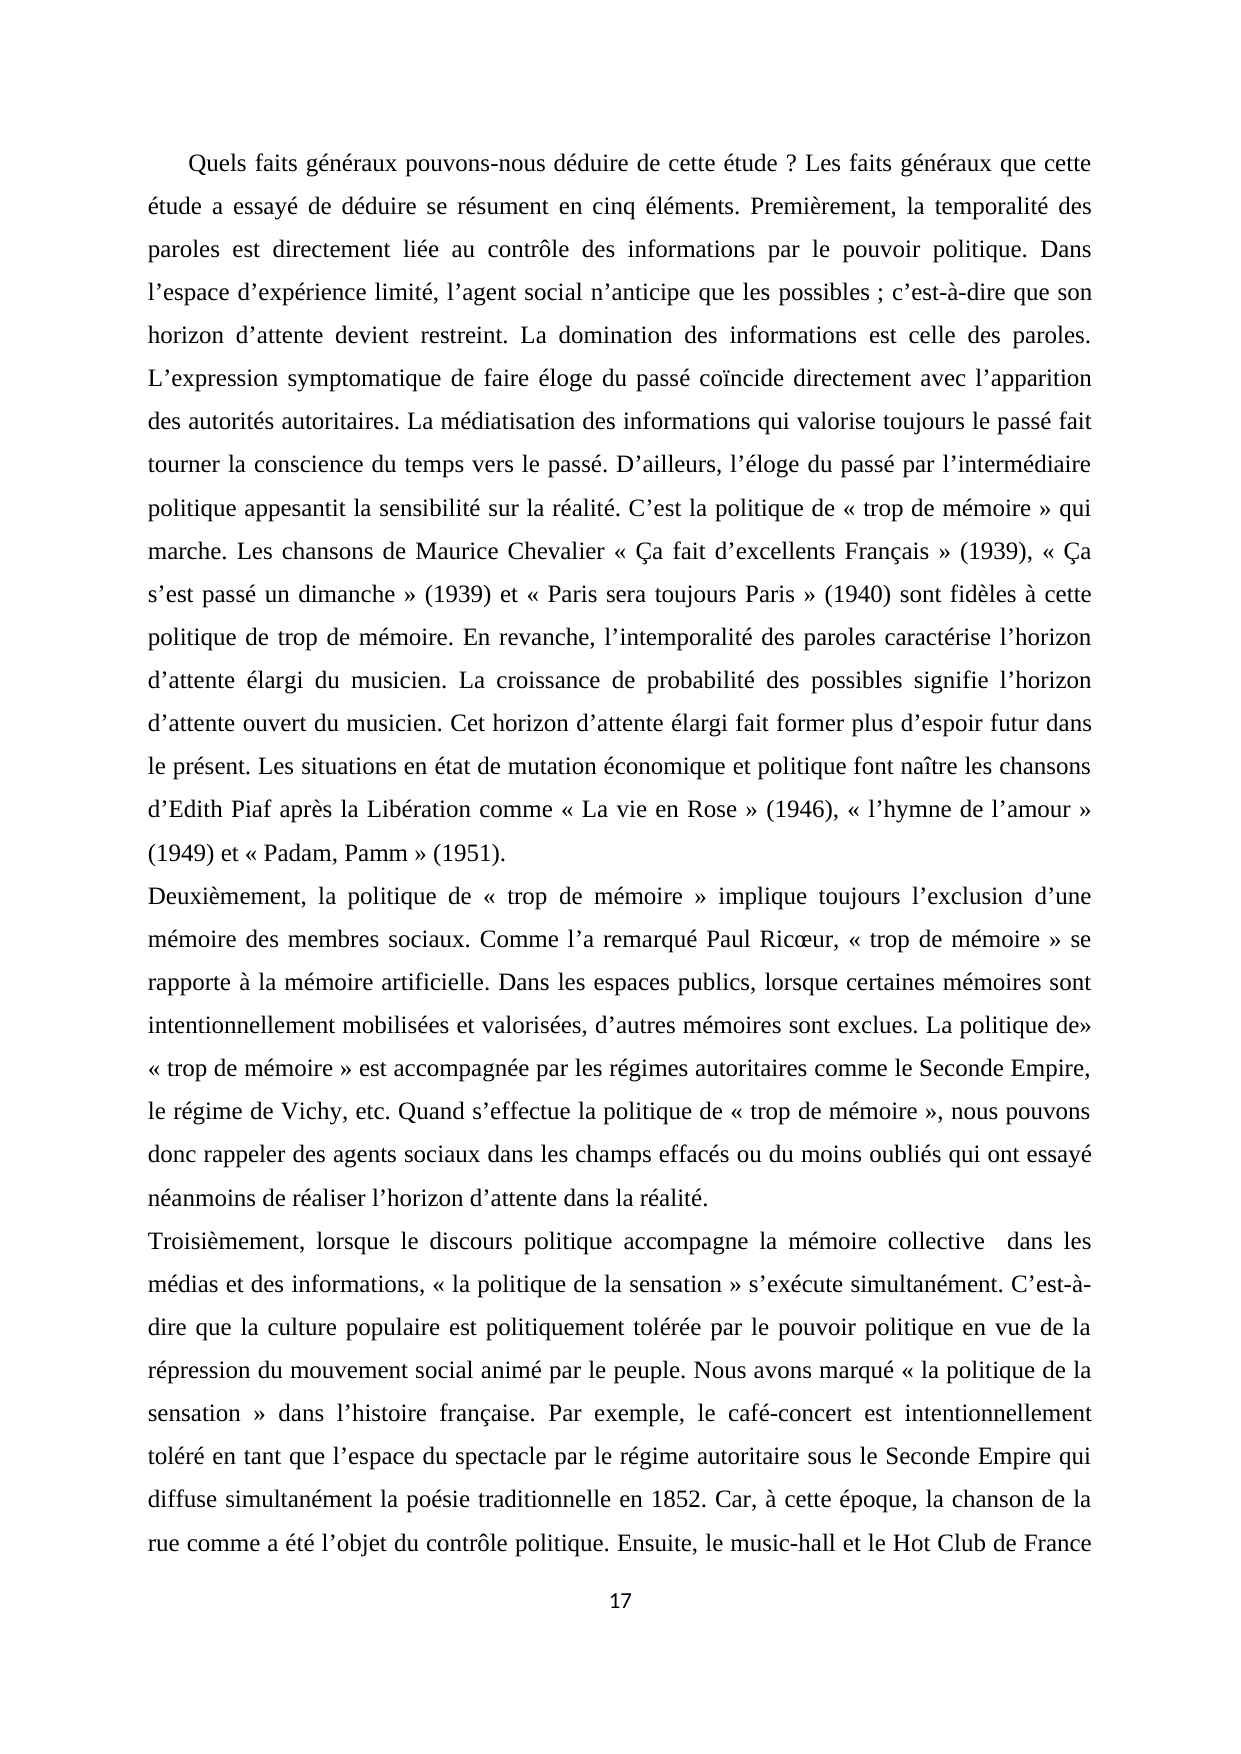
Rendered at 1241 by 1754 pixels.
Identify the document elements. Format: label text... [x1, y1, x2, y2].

text Deuxièmement, la politique de « trop de mémoire » implique toujours l’exclusion d’une mémoire des membres sociaux. Comme l’a remarqué Paul Ricœur, « trop de mémoire » se rapporte à la mémoire artificielle. Dans les espaces publics, lorsque certaines mémoires sont intentionnellement mobilisées et valorisées, d’autres mémoires sont exclues. La politique de» « trop de mémoire » est accompagnée par les régimes autoritaires comme le Seconde Empire, le régime de Vichy, etc. Quand s’effectue la politique de « trop de mémoire », nous pouvons donc rappeler des agents sociaux dans les champs effacés ou du moins oubliés qui ont essayé néanmoins de réaliser l’horizon d’attente dans la réalité. [148, 881, 1093, 1211]
text Quels faits généraux pouvons-nous déduire de cette étude ? Les faits généraux que cette étude a essayé de déduire se résument en cinq éléments. Premièrement, la temporalité des paroles est directement liée au contrôle des informations par le pouvoir politique. Dans l’espace d’expérience limité, l’agent social n’anticipe que les possibles ; c’est-à-dire que son horizon d’attente devient restreint. La domination des informations est celle des paroles. L’expression symptomatique de faire éloge du passé coïncide directement avec l’apparition des autorités autoritaires. La médiatisation des informations qui valorise toujours le passé fait tourner la conscience du temps vers le passé. D’ailleurs, l’éloge du passé par l’intermédiaire politique appesantit la sensibilité sur la réalité. C’est la politique de « trop de mémoire » qui marche. Les chansons de Maurice Chevalier « Ça fait d’excellents Français » (1939), « Ça s’est passé un dimanche » (1939) et « Paris sera toujours Paris » (1940) sont fidèles à cette politique de trop de mémoire. En revanche, l’intemporalité des paroles caractérise l’horizon d’attente élargi du musicien. La croissance de probabilité des possibles signifie l’horizon d’attente ouvert du musicien. Cet horizon d’attente élargi fait former plus d’espoir futur dans le présent. Les situations en état de mutation économique et politique font naître les chansons d’Edith Piaf après la Libération comme « La vie en Rose » (1946), « l’hymne de l’amour » (1949) et « Padam, Pamm » (1951). [148, 148, 1093, 866]
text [148, 1226, 1093, 1556]
